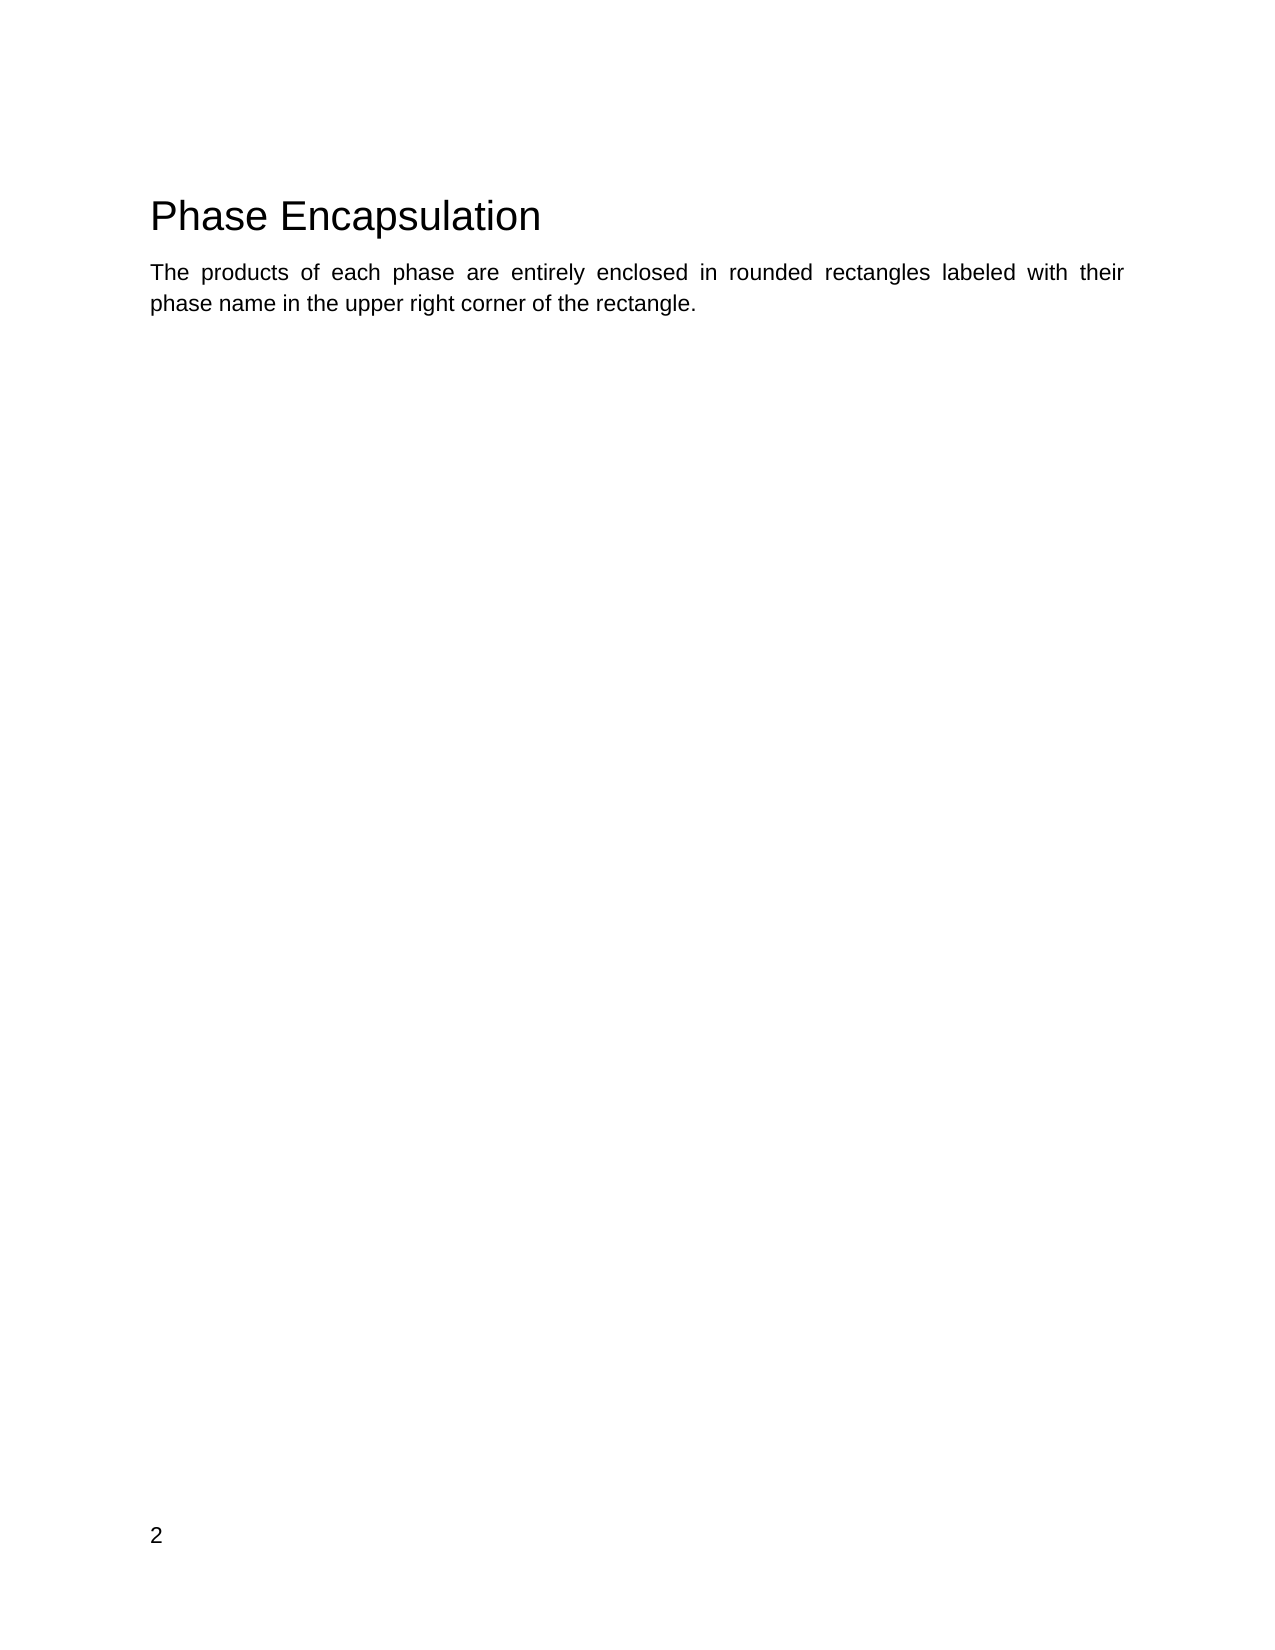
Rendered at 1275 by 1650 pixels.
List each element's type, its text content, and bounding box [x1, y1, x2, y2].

text The products of each phase are entirely enclosed in rounded rectangles labeled with their phase name in the upper right corner of the rectangle. [150, 259, 1125, 316]
subtitle Phase Encapsulation [150, 192, 1125, 239]
